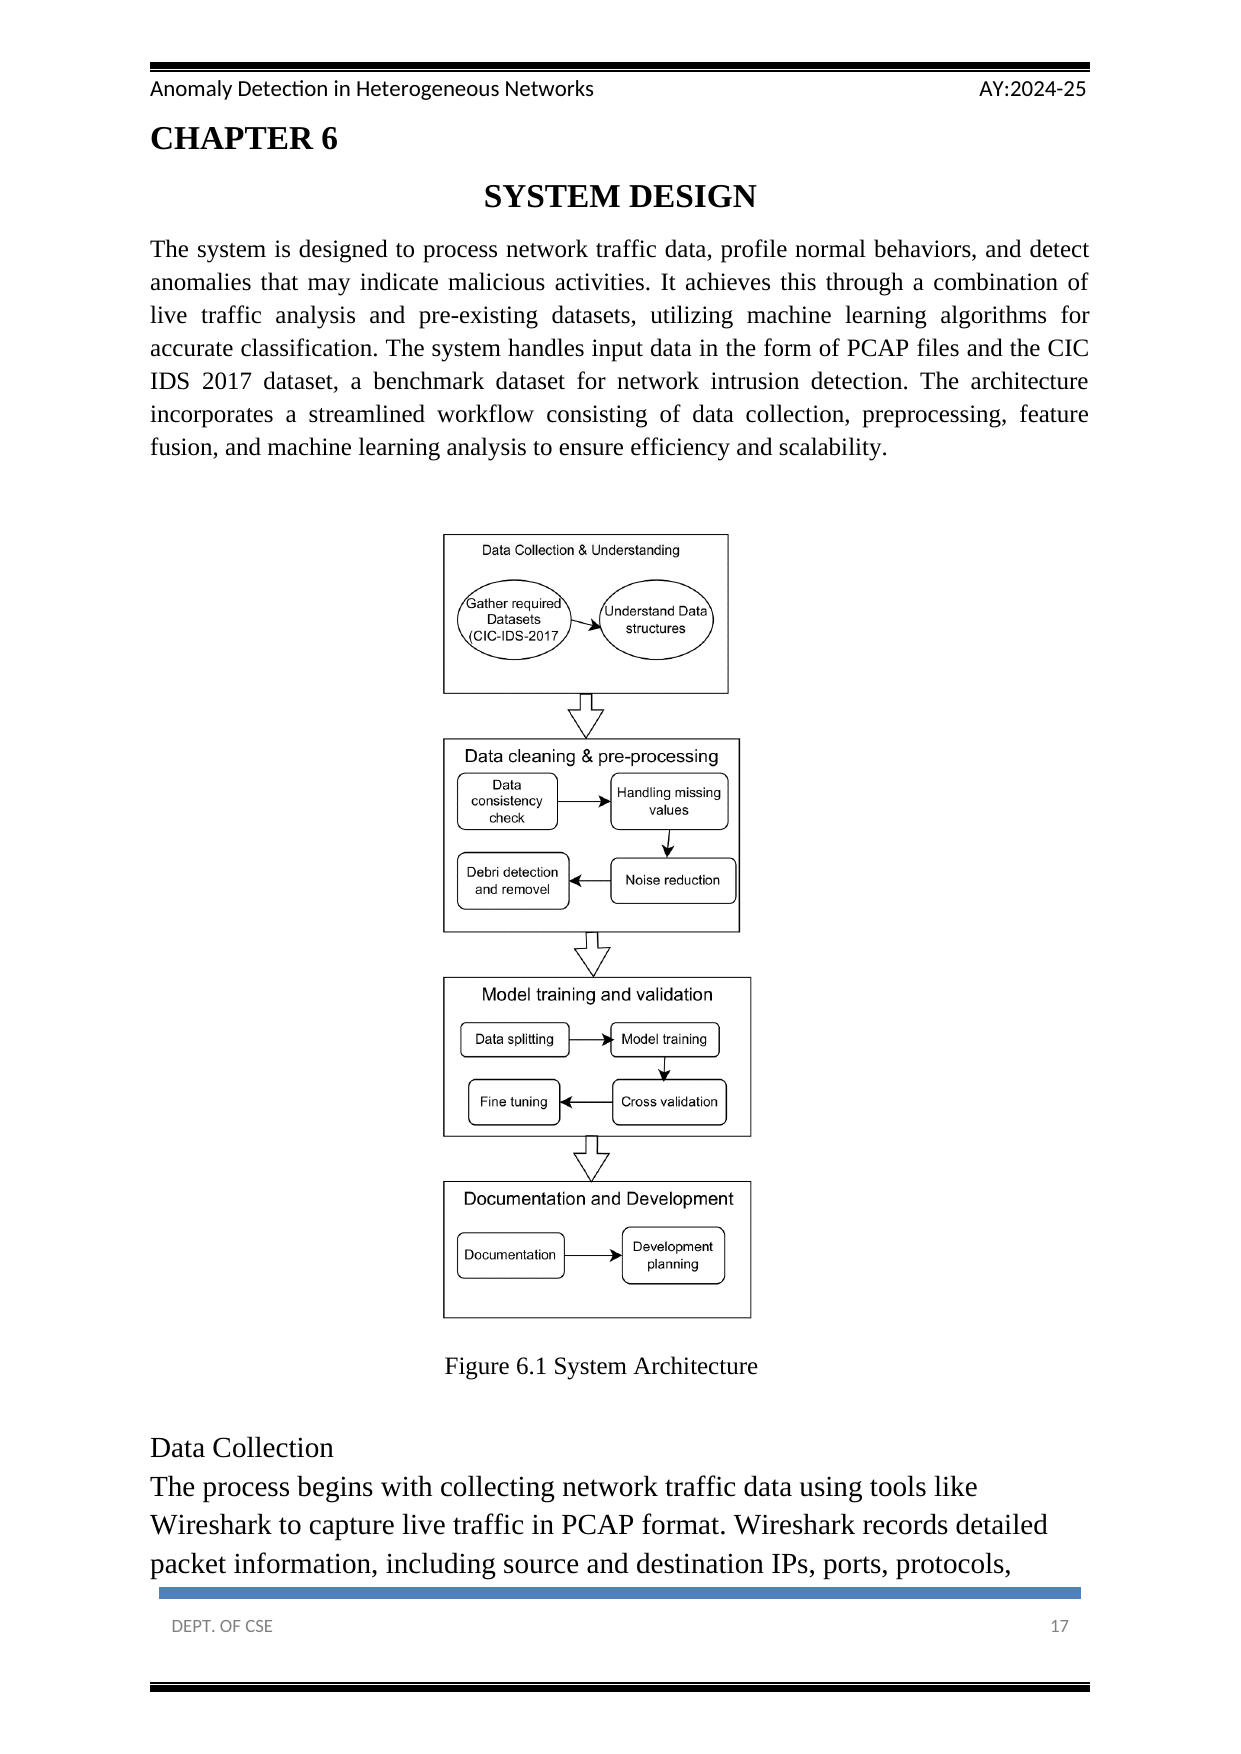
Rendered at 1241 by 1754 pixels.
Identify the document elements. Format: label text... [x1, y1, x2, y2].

text The system is designed to process network traffic data, profile normal behaviors, and detect anomalies that may indicate malicious activities. It achieves this through a combination of live traffic analysis and pre-existing datasets, utilizing machine learning algorithms for accurate classification. The system handles input data in the form of PCAP files and the CIC IDS 2017 dataset, a benchmark dataset for network intrusion detection. The architecture incorporates a streamlined workflow consisting of data collection, preprocessing, feature fusion, and machine learning analysis to ensure efficiency and scalability. [150, 234, 1090, 461]
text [150, 1430, 1090, 1579]
picture [421, 516, 762, 1342]
text SYSTEM DESIGN [150, 176, 1090, 214]
text CHAPTER 6 [150, 118, 1090, 157]
